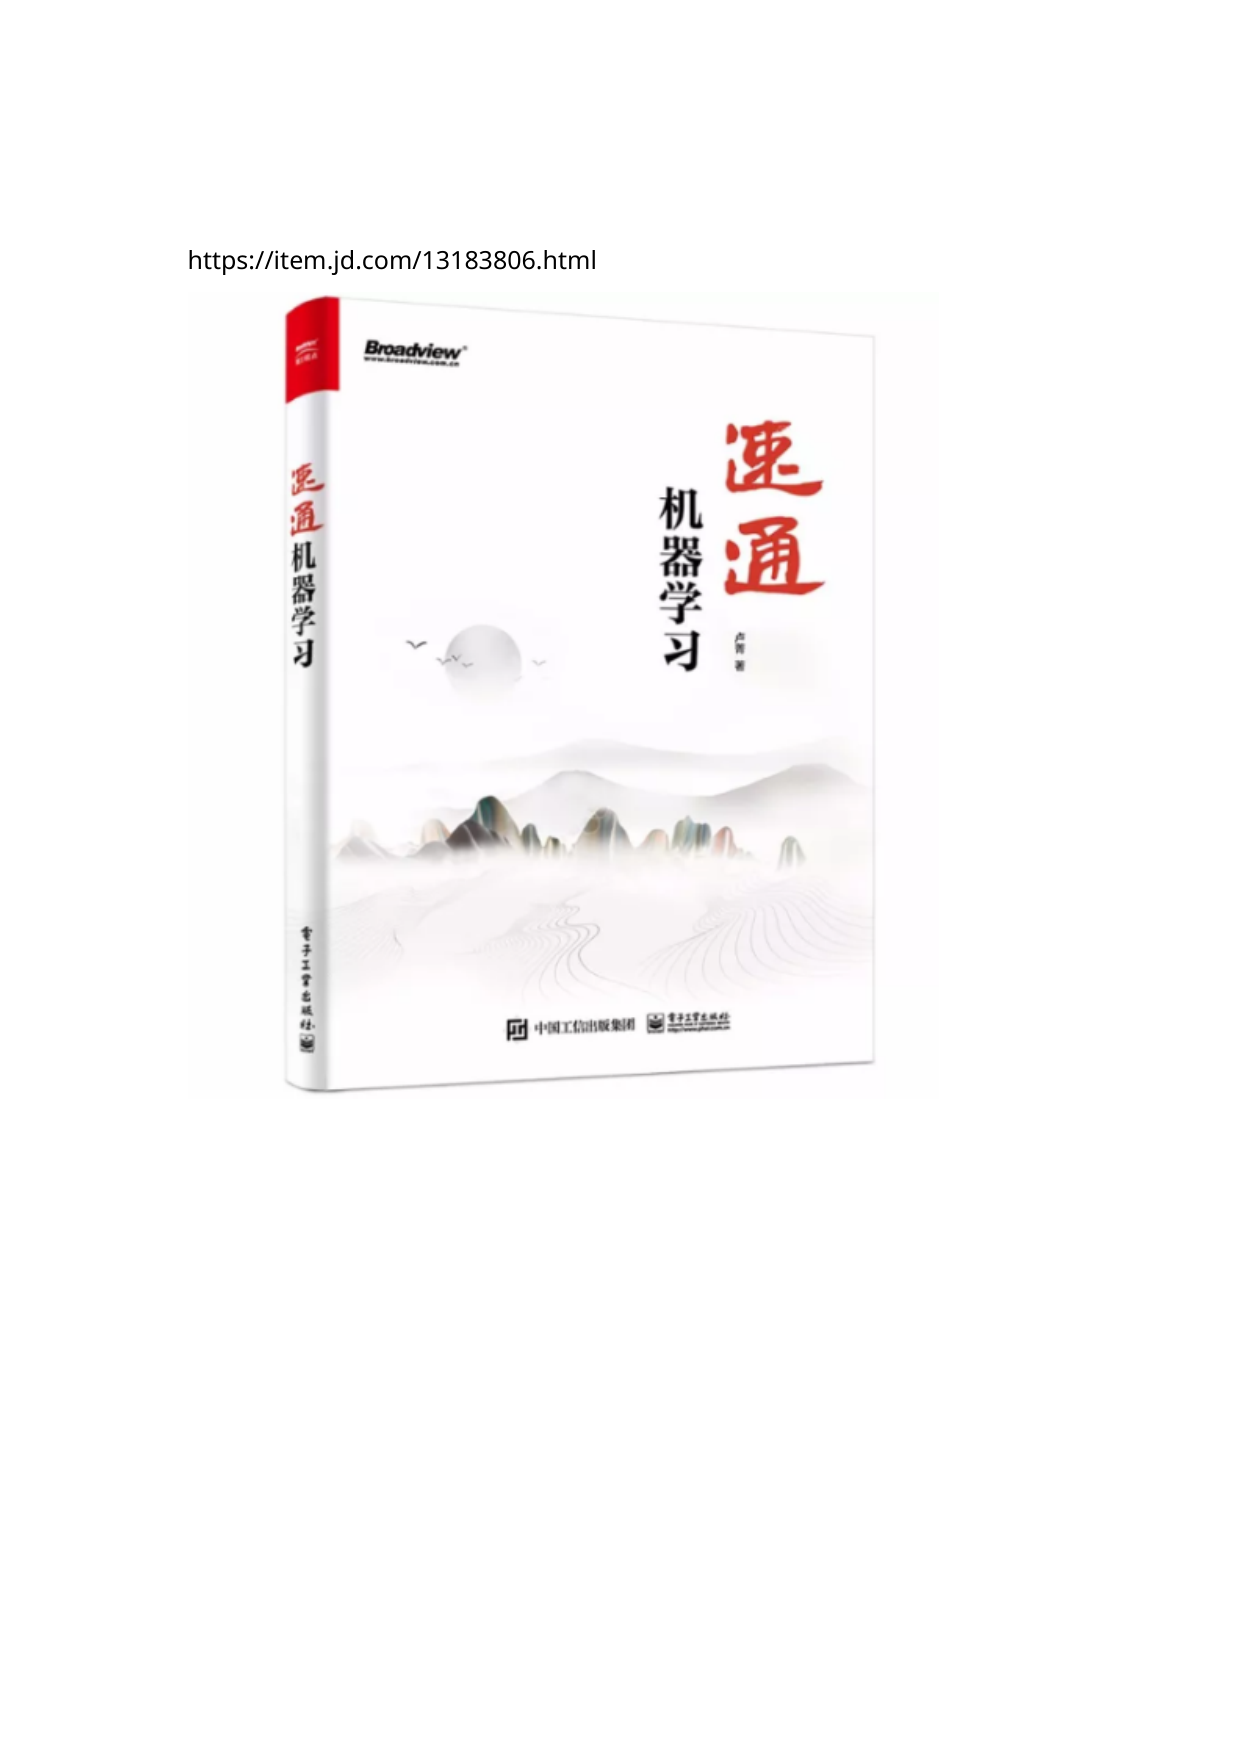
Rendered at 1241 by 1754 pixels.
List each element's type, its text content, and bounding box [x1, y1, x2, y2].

list https://item.jd.com/13183806.html [187, 227, 1053, 292]
picture [187, 292, 939, 1099]
